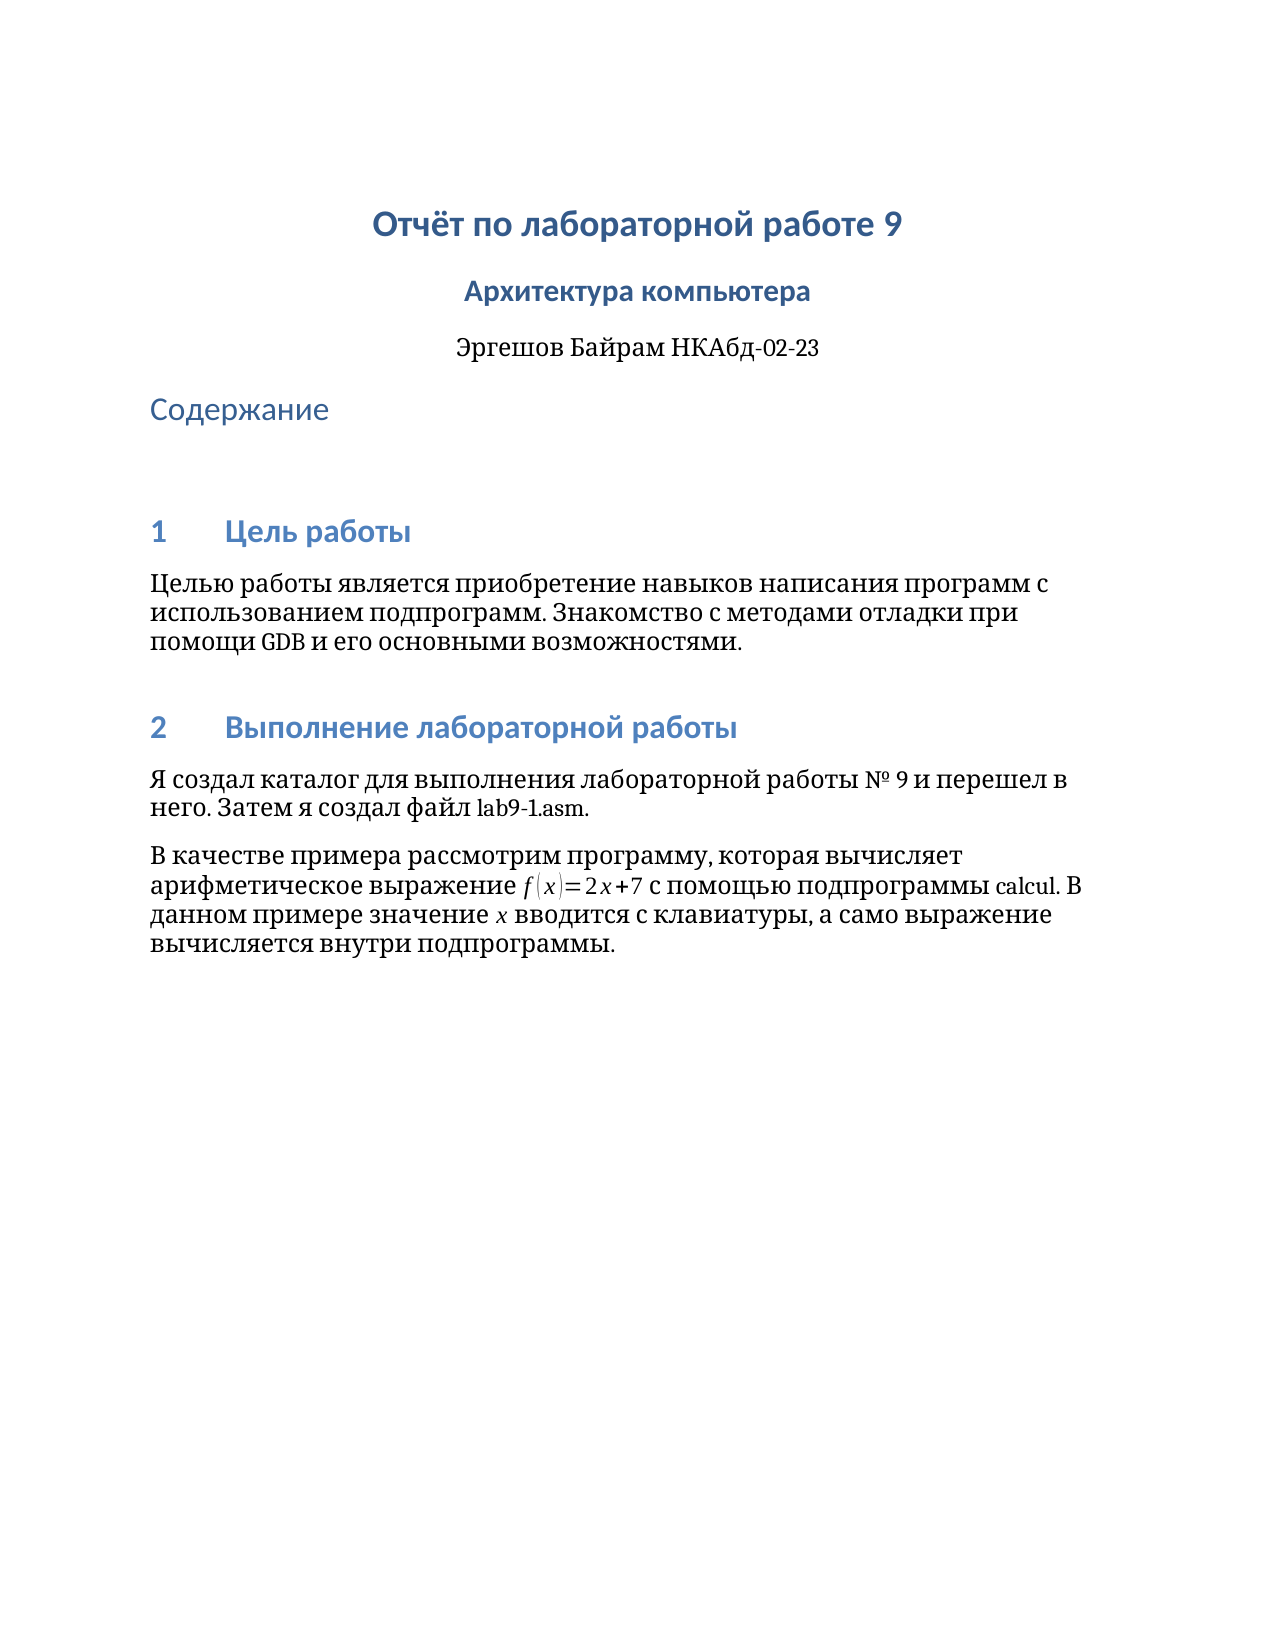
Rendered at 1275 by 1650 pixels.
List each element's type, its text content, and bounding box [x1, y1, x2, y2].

text Эргешов Байрам НКАбд-02-23 [150, 334, 1125, 363]
subtitle 1 Цель работы [150, 510, 1125, 551]
title Отчёт по лабораторной работе 9 [150, 200, 1125, 246]
subtitle Архитектура компьютера [150, 271, 1125, 309]
subtitle 2 Выполнение лабораторной работы [150, 706, 1125, 747]
text Я создал каталог для выполнения лабораторной работы № 9 и перешел в него. Затем я создал файл lab9-1.asm. [150, 766, 1125, 823]
text Целью работы является приобретение навыков написания программ с использованием подпрограмм. Знакомство с методами отладки при помощи GDB и его основными возможностями. [150, 570, 1125, 656]
text В качестве примера рассмотрим программу, которая вычисляет арифметическое выражение с помощью подпрограммы calcul. В данном примере значение вводится с клавиатуры, а само выражение вычисляется внутри подпрограммы. [150, 842, 1125, 959]
